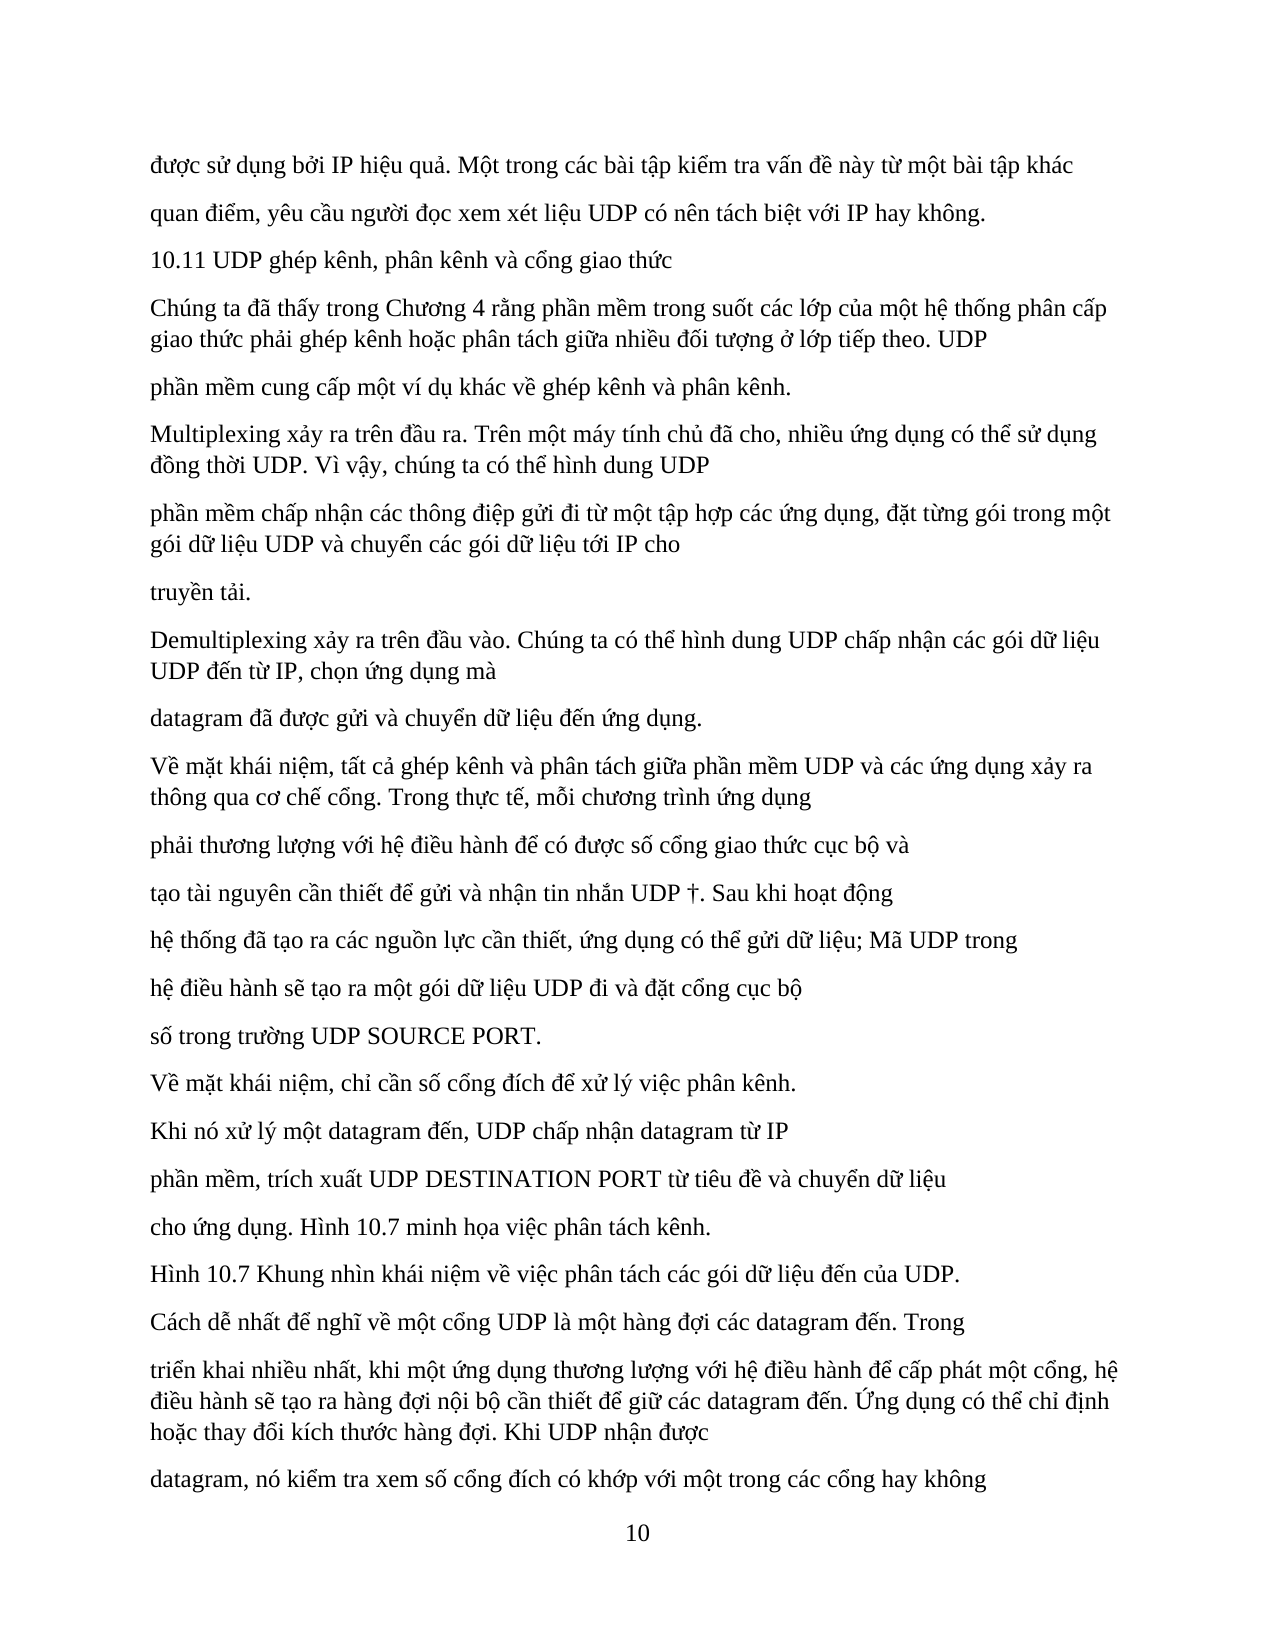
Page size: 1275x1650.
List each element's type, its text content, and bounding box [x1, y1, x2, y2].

text hệ điều hành sẽ tạo ra một gói dữ liệu UDP đi và đặt cổng cục bộ [150, 973, 1125, 1002]
text datagram, nó kiểm tra xem số cổng đích có khớp với một trong các cổng hay không [150, 1464, 1125, 1493]
text truyền tải. [150, 577, 1125, 606]
text quan điểm, yêu cầu người đọc xem xét liệu UDP có nên tách biệt với IP hay không. [150, 198, 1125, 226]
text Về mặt khái niệm, tất cả ghép kênh và phân tách giữa phần mềm UDP và các ứng dụng xảy ra thông qua cơ chế cổng. Trong thực tế, mỗi chương trình ứng dụng [150, 751, 1125, 811]
text Về mặt khái niệm, chỉ cần số cổng đích để xử lý việc phân kênh. [150, 1068, 1125, 1097]
text Khi nó xử lý một datagram đến, UDP chấp nhận datagram từ IP [150, 1116, 1125, 1145]
text Chúng ta đã thấy trong Chương 4 rằng phần mềm trong suốt các lớp của một hệ thống phân cấp giao thức phải ghép kênh hoặc phân tách giữa nhiều đối tượng ở lớp tiếp theo. UDP [150, 293, 1125, 353]
text cho ứng dụng. Hình 10.7 minh họa việc phân tách kênh. [150, 1212, 1125, 1240]
text Cách dễ nhất để nghĩ về một cổng UDP là một hàng đợi các datagram đến. Trong [150, 1307, 1125, 1336]
text 10.11 UDP ghép kênh, phân kênh và cổng giao thức [150, 245, 1125, 274]
text phần mềm, trích xuất UDP DESTINATION PORT từ tiêu đề và chuyển dữ liệu [150, 1164, 1125, 1193]
text tạo tài nguyên cần thiết để gửi và nhận tin nhắn UDP †. Sau khi hoạt động [150, 878, 1125, 906]
text phần mềm cung cấp một ví dụ khác về ghép kênh và phân kênh. [150, 372, 1125, 401]
text Hình 10.7 Khung nhìn khái niệm về việc phân tách các gói dữ liệu đến của UDP. [150, 1259, 1125, 1288]
text datagram đã được gửi và chuyển dữ liệu đến ứng dụng. [150, 703, 1125, 732]
text Demultiplexing xảy ra trên đầu vào. Chúng ta có thể hình dung UDP chấp nhận các gói dữ liệu UDP đến từ IP, chọn ứng dụng mà [150, 625, 1125, 684]
text hệ thống đã tạo ra các nguồn lực cần thiết, ứng dụng có thể gửi dữ liệu; Mã UDP trong [150, 925, 1125, 954]
text được sử dụng bởi IP hiệu quả. Một trong các bài tập kiểm tra vấn đề này từ một bài tập khác [150, 150, 1125, 179]
text số trong trường UDP SOURCE PORT. [150, 1021, 1125, 1049]
text Multiplexing xảy ra trên đầu ra. Trên một máy tính chủ đã cho, nhiều ứng dụng có thể sử dụng đồng thời UDP. Vì vậy, chúng ta có thể hình dung UDP [150, 419, 1125, 479]
text phần mềm chấp nhận các thông điệp gửi đi từ một tập hợp các ứng dụng, đặt từng gói trong một gói dữ liệu UDP và chuyển các gói dữ liệu tới IP cho [150, 498, 1125, 558]
text phải thương lượng với hệ điều hành để có được số cổng giao thức cục bộ và [150, 830, 1125, 859]
text triển khai nhiều nhất, khi một ứng dụng thương lượng với hệ điều hành để cấp phát một cổng, hệ điều hành sẽ tạo ra hàng đợi nội bộ cần thiết để giữ các datagram đến. Ứng dụng có thể chỉ định hoặc thay đổi kích thước hàng đợi. Khi UDP nhận được [150, 1355, 1125, 1446]
